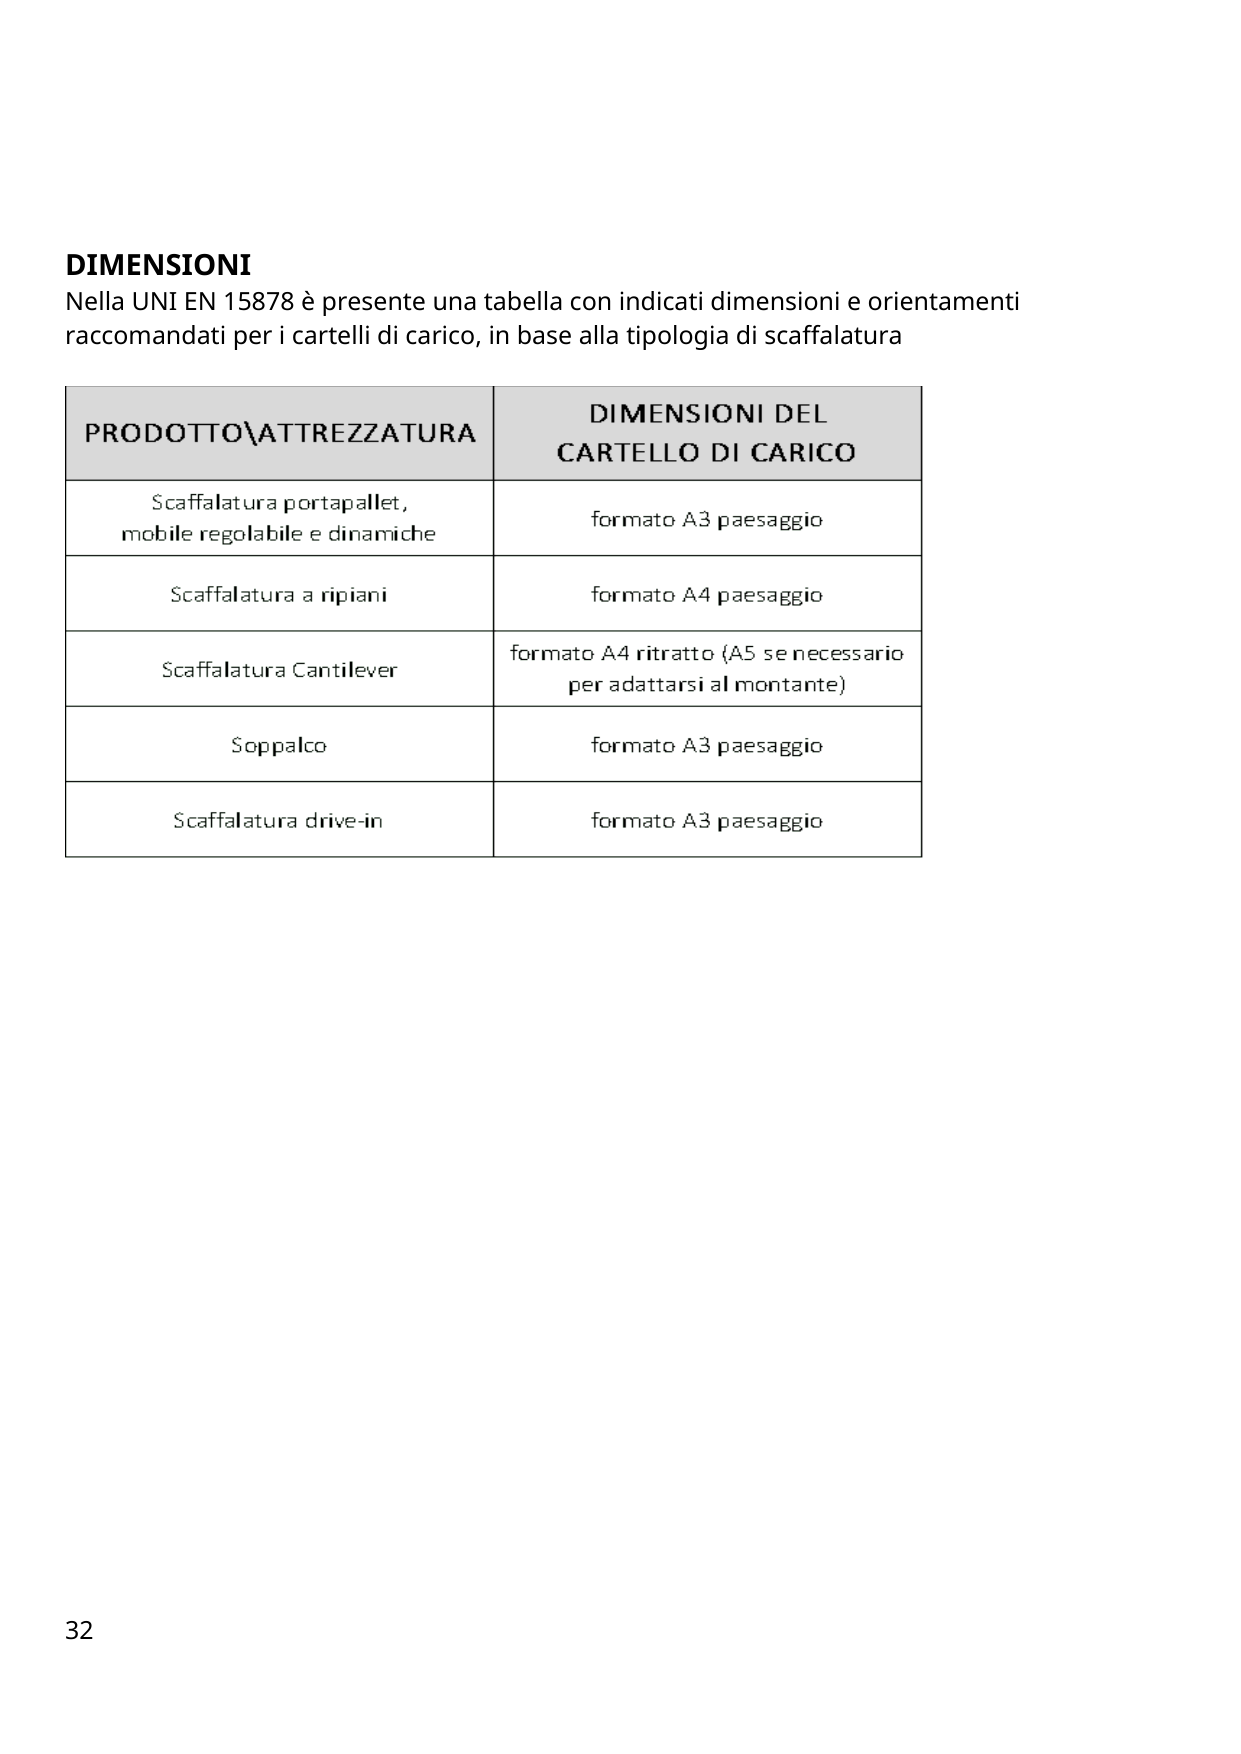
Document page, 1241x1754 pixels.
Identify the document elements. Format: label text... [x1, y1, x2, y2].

text raccomandati per i cartelli di carico, in base alla tipologia di scaffalatura [65, 318, 1175, 352]
text DIMENSIONI [65, 244, 1175, 284]
text Nella UNI EN 15878 è presente una tabella con indicati dimensioni e orientamenti [65, 284, 1175, 318]
picture [65, 386, 924, 859]
